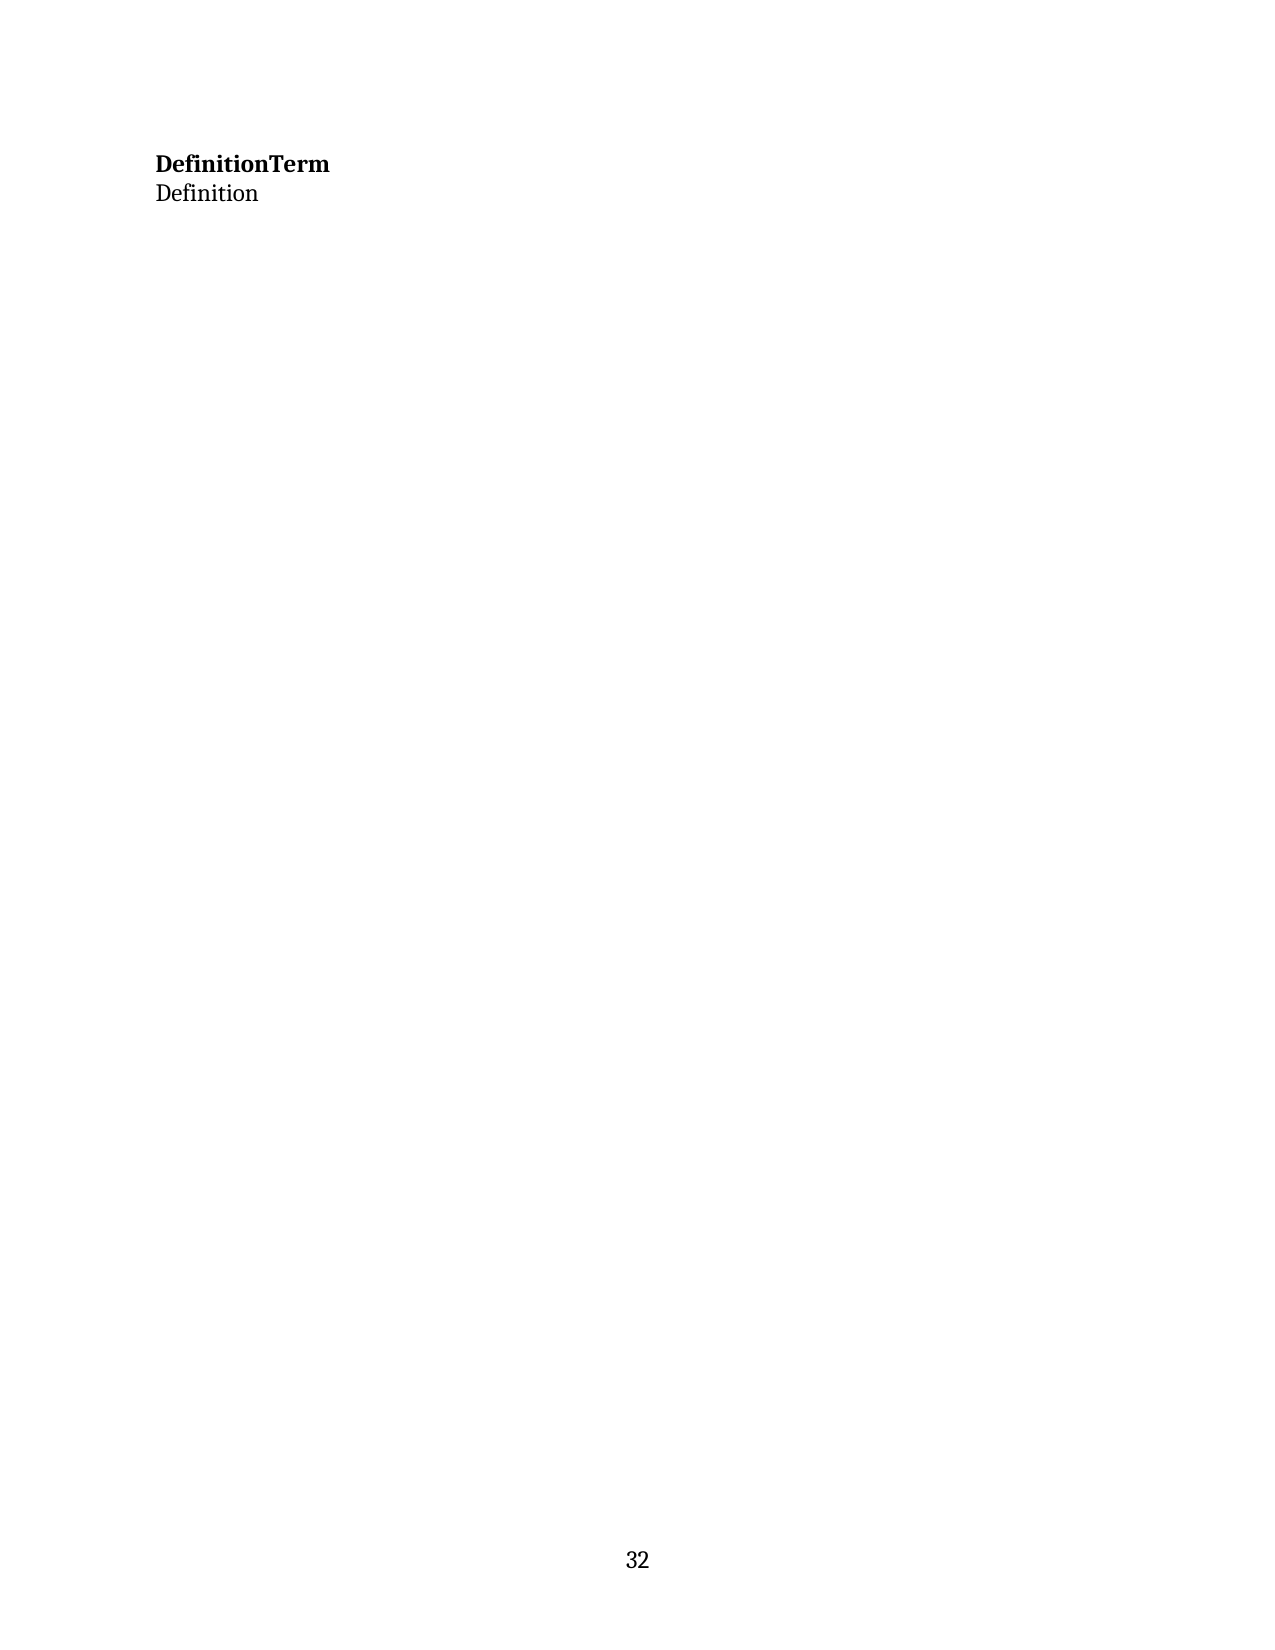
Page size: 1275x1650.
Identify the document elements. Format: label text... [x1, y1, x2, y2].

text DefinitionTerm [150, 150, 1125, 179]
text Definition [150, 179, 1125, 207]
